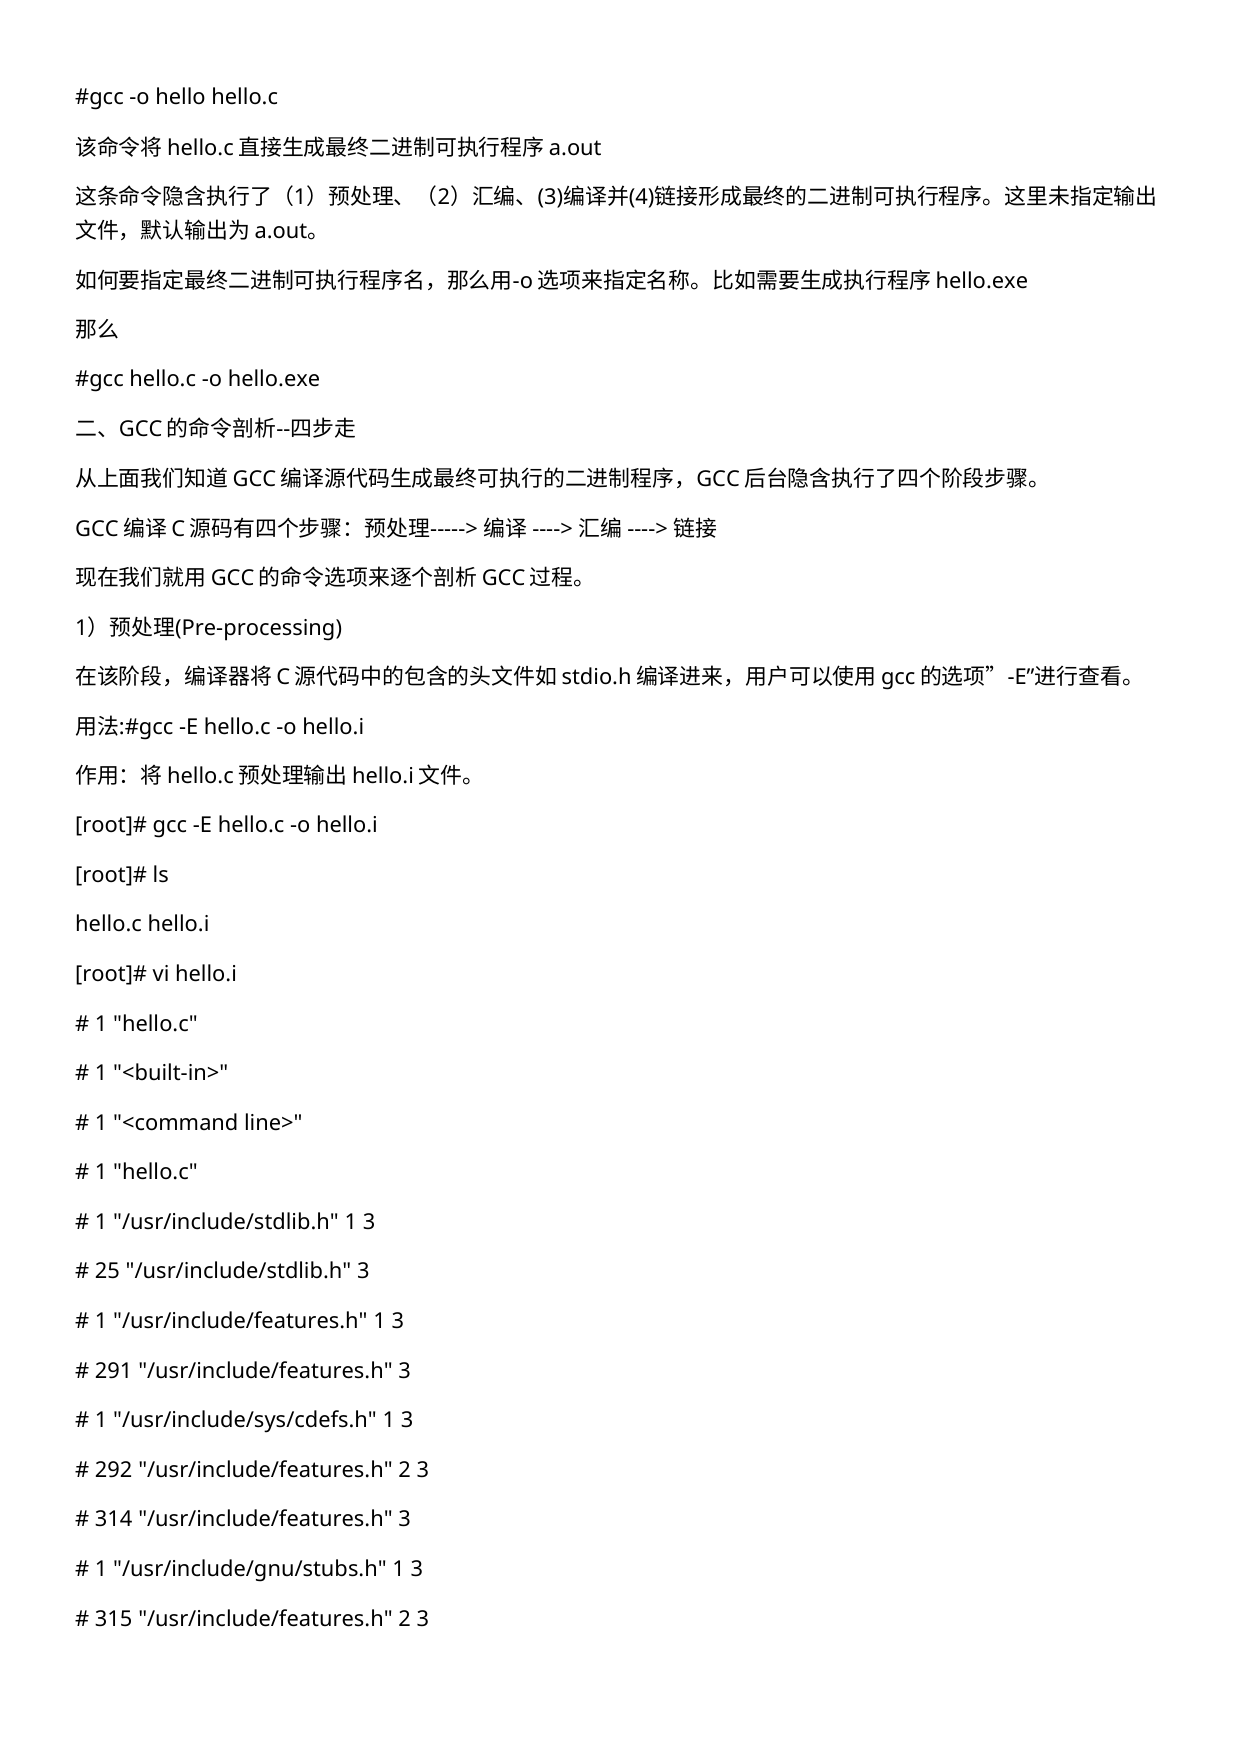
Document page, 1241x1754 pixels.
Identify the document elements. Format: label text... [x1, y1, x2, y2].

text [root]# vi hello.i [75, 956, 1165, 990]
text 那么 [75, 311, 1165, 345]
text #gcc hello.c -o hello.exe [75, 361, 1165, 395]
text 用法:#gcc -E hello.c -o hello.i [75, 708, 1165, 742]
text # 1 "/usr/include/stdlib.h" 1 3 [75, 1204, 1165, 1238]
text 在该阶段，编译器将C源代码中的包含的头文件如stdio.h编译进来，用户可以使用gcc的选项”-E”进行查看。 [75, 658, 1165, 692]
text # 1 "hello.c" [75, 1154, 1165, 1188]
text # 315 "/usr/include/features.h" 2 3 [75, 1600, 1165, 1634]
text 1）预处理(Pre-processing) [75, 609, 1165, 643]
text # 1 "/usr/include/features.h" 1 3 [75, 1303, 1165, 1337]
text #gcc -o hello hello.c [75, 79, 1165, 113]
text [root]# gcc -E hello.c -o hello.i [75, 807, 1165, 841]
text # 292 "/usr/include/features.h" 2 3 [75, 1452, 1165, 1486]
text # 1 "<built-in>" [75, 1055, 1165, 1089]
text 如何要指定最终二进制可执行程序名，那么用-o选项来指定名称。比如需要生成执行程序hello.exe [75, 262, 1165, 296]
text 这条命令隐含执行了（1）预处理、（2）汇编、(3)编译并(4)链接形成最终的二进制可执行程序。这里未指定输出文件，默认输出为a.out。 [75, 178, 1165, 246]
text # 291 "/usr/include/features.h" 3 [75, 1352, 1165, 1386]
text 该命令将hello.c直接生成最终二进制可执行程序a.out [75, 128, 1165, 162]
text # 1 "<command line>" [75, 1104, 1165, 1138]
text # 25 "/usr/include/stdlib.h" 3 [75, 1253, 1165, 1287]
text # 1 "hello.c" [75, 1005, 1165, 1039]
text [root]# ls [75, 857, 1165, 891]
text # 1 "/usr/include/gnu/stubs.h" 1 3 [75, 1551, 1165, 1585]
text # 314 "/usr/include/features.h" 3 [75, 1501, 1165, 1535]
text 作用：将hello.c预处理输出hello.i文件。 [75, 757, 1165, 791]
text GCC编译C源码有四个步骤：预处理-----> 编译 ----> 汇编 ----> 链接 [75, 509, 1165, 543]
text 从上面我们知道GCC编译源代码生成最终可执行的二进制程序，GCC后台隐含执行了四个阶段步骤。 [75, 460, 1165, 494]
text # 1 "/usr/include/sys/cdefs.h" 1 3 [75, 1402, 1165, 1436]
text hello.c hello.i [75, 906, 1165, 940]
text 现在我们就用GCC的命令选项来逐个剖析GCC过程。 [75, 559, 1165, 593]
text 二、GCC的命令剖析--四步走 [75, 410, 1165, 444]
